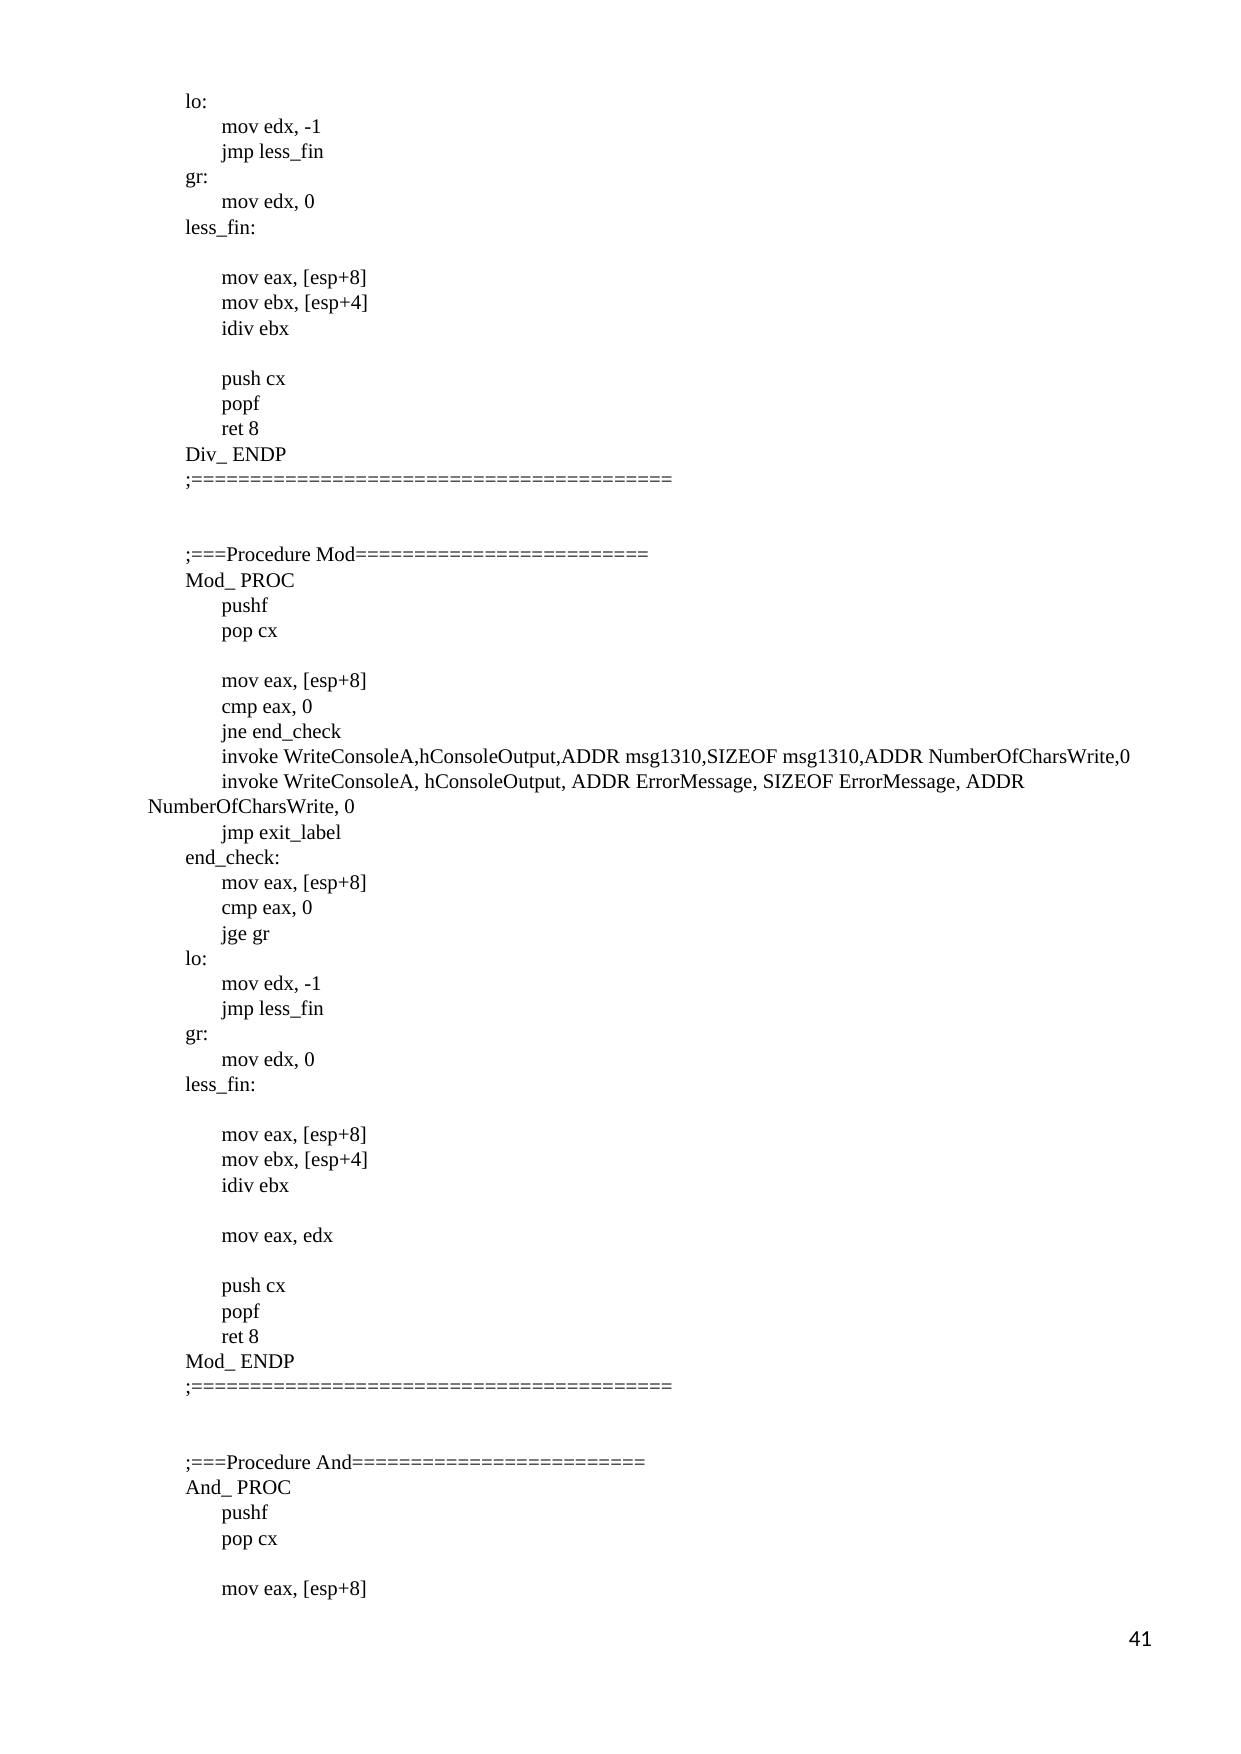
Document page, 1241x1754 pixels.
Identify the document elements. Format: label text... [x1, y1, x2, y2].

text mov eax, [esp+8] [148, 1122, 1152, 1146]
text mov edx, 0 [148, 1046, 1152, 1071]
text Div_ ENDP [148, 441, 1152, 466]
text invoke WriteConsoleA,hConsoleOutput,ADDR msg1310,SIZEOF msg1310,ADDR NumberOfCharsWrite,0 [148, 744, 1152, 768]
text Mod_ ENDP [148, 1349, 1152, 1373]
text ;===Procedure Mod========================= [148, 542, 1152, 566]
text jne end_check [148, 719, 1152, 743]
text pop cx [148, 1525, 1152, 1549]
text Mod_ PROC [148, 567, 1152, 592]
text popf [148, 391, 1152, 415]
text end_check: [148, 845, 1152, 869]
text mov edx, 0 [148, 189, 1152, 213]
text mov eax, edx [148, 1223, 1152, 1247]
text ;========================================= [148, 1374, 1152, 1398]
text mov eax, [esp+8] [148, 1576, 1152, 1600]
text ret 8 [148, 416, 1152, 440]
text cmp eax, 0 [148, 693, 1152, 718]
text pushf [148, 1500, 1152, 1524]
text invoke WriteConsoleA, hConsoleOutput, ADDR ErrorMessage, SIZEOF ErrorMessage, ADDR NumberOfCharsWrite, 0 [148, 769, 1152, 818]
text jmp less_fin [148, 996, 1152, 1020]
text pushf [148, 593, 1152, 617]
text lo: [148, 88, 1152, 113]
text ;========================================= [148, 467, 1152, 491]
text ;===Procedure And========================= [148, 1450, 1152, 1474]
text push cx [148, 1273, 1152, 1297]
text popf [148, 1298, 1152, 1323]
text mov eax, [esp+8] [148, 668, 1152, 692]
text push cx [148, 366, 1152, 390]
text cmp eax, 0 [148, 895, 1152, 919]
text jmp exit_label [148, 819, 1152, 844]
text gr: [148, 1021, 1152, 1045]
text mov eax, [esp+8] [148, 265, 1152, 289]
text mov ebx, [esp+4] [148, 290, 1152, 314]
text ret 8 [148, 1324, 1152, 1348]
text mov edx, -1 [148, 114, 1152, 138]
text idiv ebx [148, 1172, 1152, 1197]
text And_ PROC [148, 1475, 1152, 1499]
text less_fin: [148, 1072, 1152, 1096]
text jge gr [148, 920, 1152, 944]
text pop cx [148, 618, 1152, 642]
text idiv ebx [148, 315, 1152, 339]
text jmp less_fin [148, 139, 1152, 163]
text mov edx, -1 [148, 971, 1152, 995]
text lo: [148, 946, 1152, 970]
text mov eax, [esp+8] [148, 870, 1152, 894]
text less_fin: [148, 214, 1152, 239]
text gr: [148, 164, 1152, 188]
text mov ebx, [esp+4] [148, 1147, 1152, 1171]
